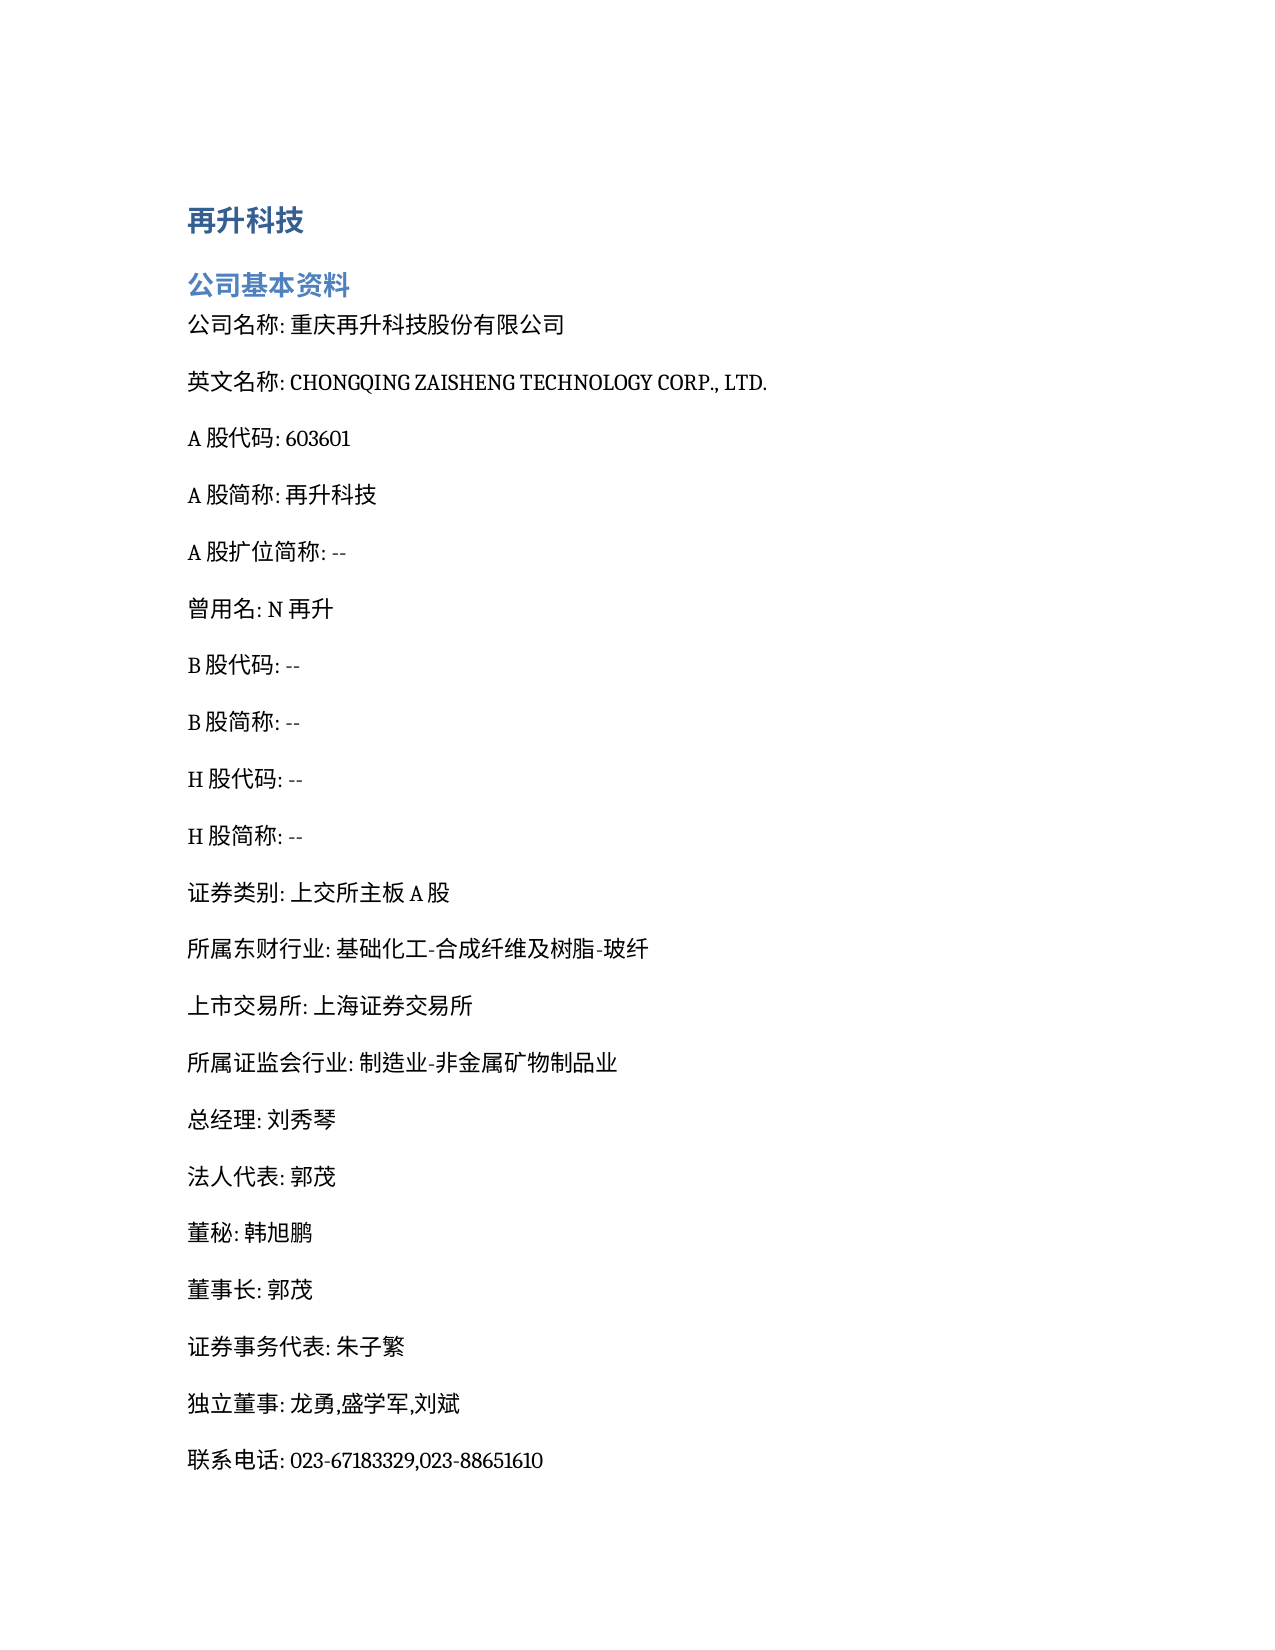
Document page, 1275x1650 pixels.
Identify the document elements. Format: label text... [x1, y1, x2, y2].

text A股代码: 603601 [187, 422, 1087, 454]
text 公司名称: 重庆再升科技股份有限公司 [187, 309, 1087, 340]
text H股简称: -- [187, 820, 1087, 851]
subtitle 再升科技 [187, 200, 1087, 240]
text A股扩位简称: -- [187, 536, 1087, 567]
text 法人代表: 郭茂 [187, 1160, 1087, 1192]
text B股代码: -- [187, 649, 1087, 681]
text 所属东财行业: 基础化工-合成纤维及树脂-玻纤 [187, 933, 1087, 964]
text 曾用名: N再升 [187, 593, 1087, 624]
text A股简称: 再升科技 [187, 479, 1087, 510]
text 董事长: 郭茂 [187, 1274, 1087, 1305]
text H股代码: -- [187, 763, 1087, 794]
text 独立董事: 龙勇,盛学军,刘斌 [187, 1387, 1087, 1419]
text 英文名称: CHONGQING ZAISHENG TECHNOLOGY CORP., LTD. [187, 366, 1087, 397]
text 证券事务代表: 朱子繁 [187, 1331, 1087, 1362]
text B股简称: -- [187, 706, 1087, 737]
subtitle 公司基本资料 [187, 266, 1087, 303]
text 所属证监会行业: 制造业-非金属矿物制品业 [187, 1047, 1087, 1078]
text 总经理: 刘秀琴 [187, 1104, 1087, 1135]
text 董秘: 韩旭鹏 [187, 1217, 1087, 1248]
text 证券类别: 上交所主板A股 [187, 877, 1087, 908]
text 联系电话: 023-67183329,023-88651610 [187, 1444, 1087, 1476]
text 上市交易所: 上海证券交易所 [187, 990, 1087, 1021]
